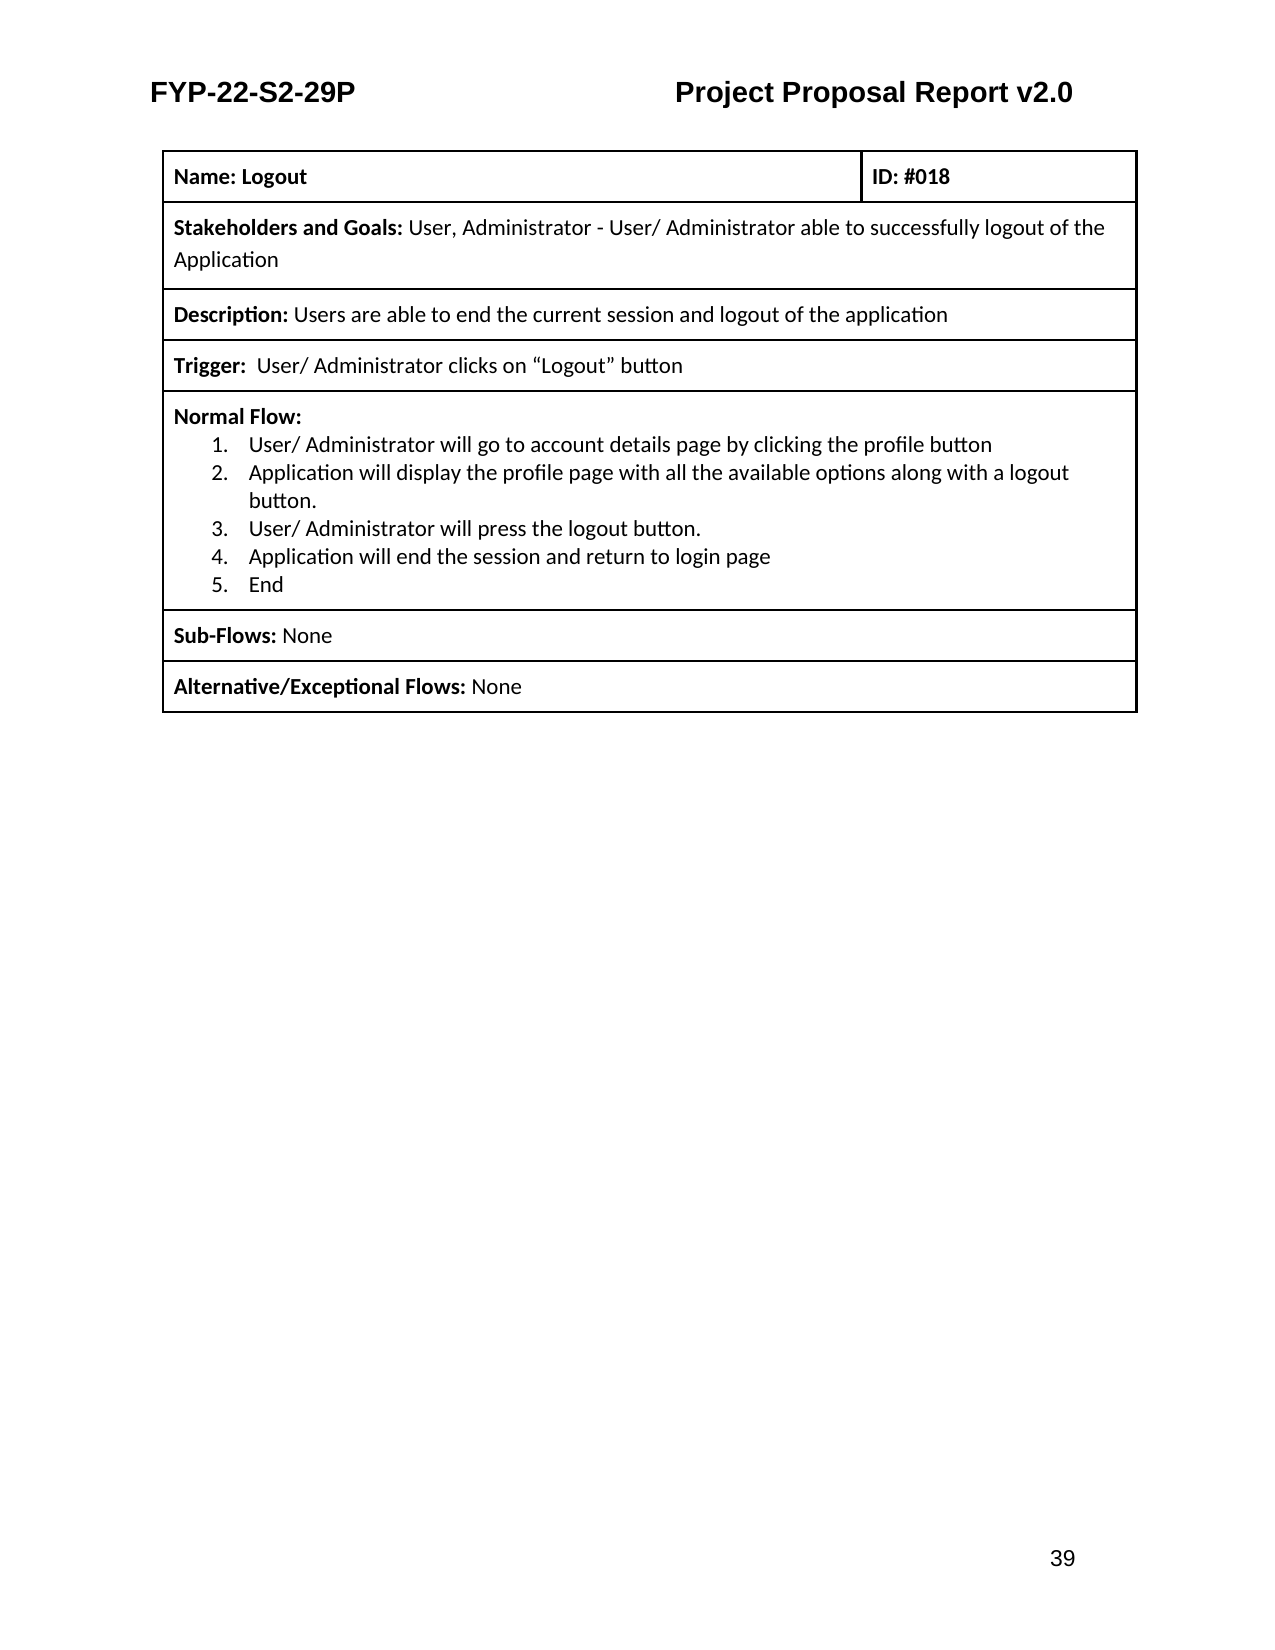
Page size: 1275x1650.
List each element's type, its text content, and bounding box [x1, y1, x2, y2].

table_cell Description: Users are able to end the current session and logout of the application [164, 290, 1135, 339]
table_cell Trigger: User/ Administrator clicks on “Logout” button [164, 341, 1135, 390]
table_cell Alternative/Exceptional Flows: None [164, 662, 1135, 711]
table_header Name: Logout [164, 152, 860, 201]
table_cell Normal Flow: User/ Administrator will go to account details page by clicking the profile button Application will display the profile page with all the available options along with a logout button. User/ Administrator will press the logout button. Application will end the session and return to login page End [164, 392, 1135, 609]
table_cell Stakeholders and Goals: User, Administrator - User/ Administrator able to successfully logout of the Application [164, 203, 1135, 288]
table_header ID: #018 [863, 152, 1135, 201]
table_cell Sub-Flows: None [164, 611, 1135, 660]
